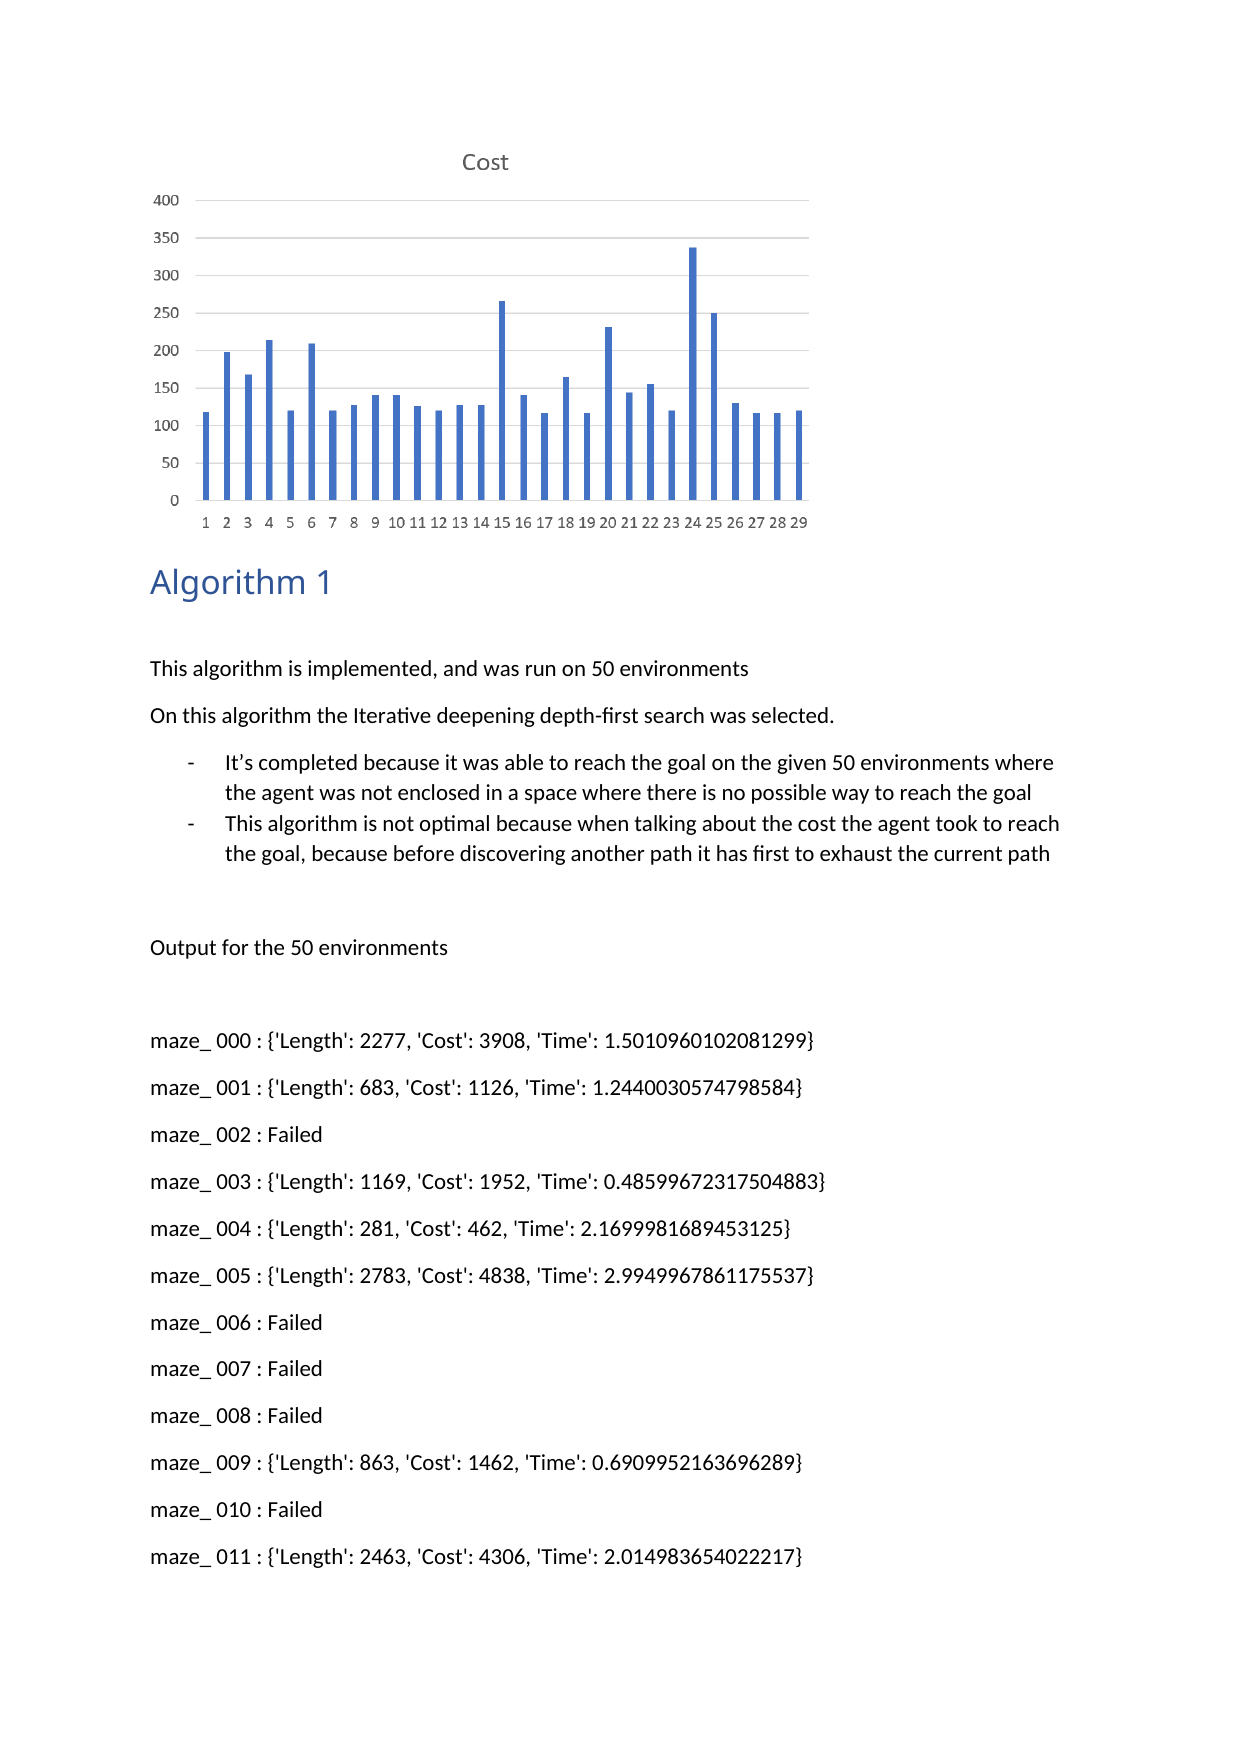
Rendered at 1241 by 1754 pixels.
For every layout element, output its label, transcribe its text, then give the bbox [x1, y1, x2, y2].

text maze_ 000 : {'Length': 2277, 'Cost': 3908, 'Time': 1.5010960102081299} [150, 1026, 1090, 1054]
picture [150, 150, 819, 532]
text maze_ 009 : {'Length': 863, 'Cost': 1462, 'Time': 0.6909952163696289} [150, 1448, 1090, 1476]
subtitle Algorithm 1 [150, 559, 1090, 604]
list It’s completed because it was able to reach the goal on the given 50 environments where the agent was not enclosed in a space where there is no possible way to reach the goal [187, 748, 1090, 806]
text maze_ 010 : Failed [150, 1495, 1090, 1523]
text This algorithm is implemented, and was run on 50 environments [150, 654, 1090, 682]
text maze_ 011 : {'Length': 2463, 'Cost': 4306, 'Time': 2.014983654022217} [150, 1542, 1090, 1570]
text maze_ 004 : {'Length': 281, 'Cost': 462, 'Time': 2.1699981689453125} [150, 1214, 1090, 1242]
text maze_ 001 : {'Length': 683, 'Cost': 1126, 'Time': 1.2440030574798584} [150, 1073, 1090, 1101]
text maze_ 006 : Failed [150, 1308, 1090, 1336]
text maze_ 002 : Failed [150, 1120, 1090, 1148]
list This algorithm is not optimal because when talking about the cost the agent took to reach the goal, because before discovering another path it has first to exhaust the current path [187, 809, 1090, 867]
text Output for the 50 environments [150, 933, 1090, 961]
text On this algorithm the Iterative deepening depth-first search was selected. [150, 701, 1090, 729]
text maze_ 008 : Failed [150, 1401, 1090, 1429]
text maze_ 007 : Failed [150, 1354, 1090, 1382]
text maze_ 003 : {'Length': 1169, 'Cost': 1952, 'Time': 0.48599672317504883} [150, 1167, 1090, 1195]
text maze_ 005 : {'Length': 2783, 'Cost': 4838, 'Time': 2.9949967861175537} [150, 1261, 1090, 1289]
